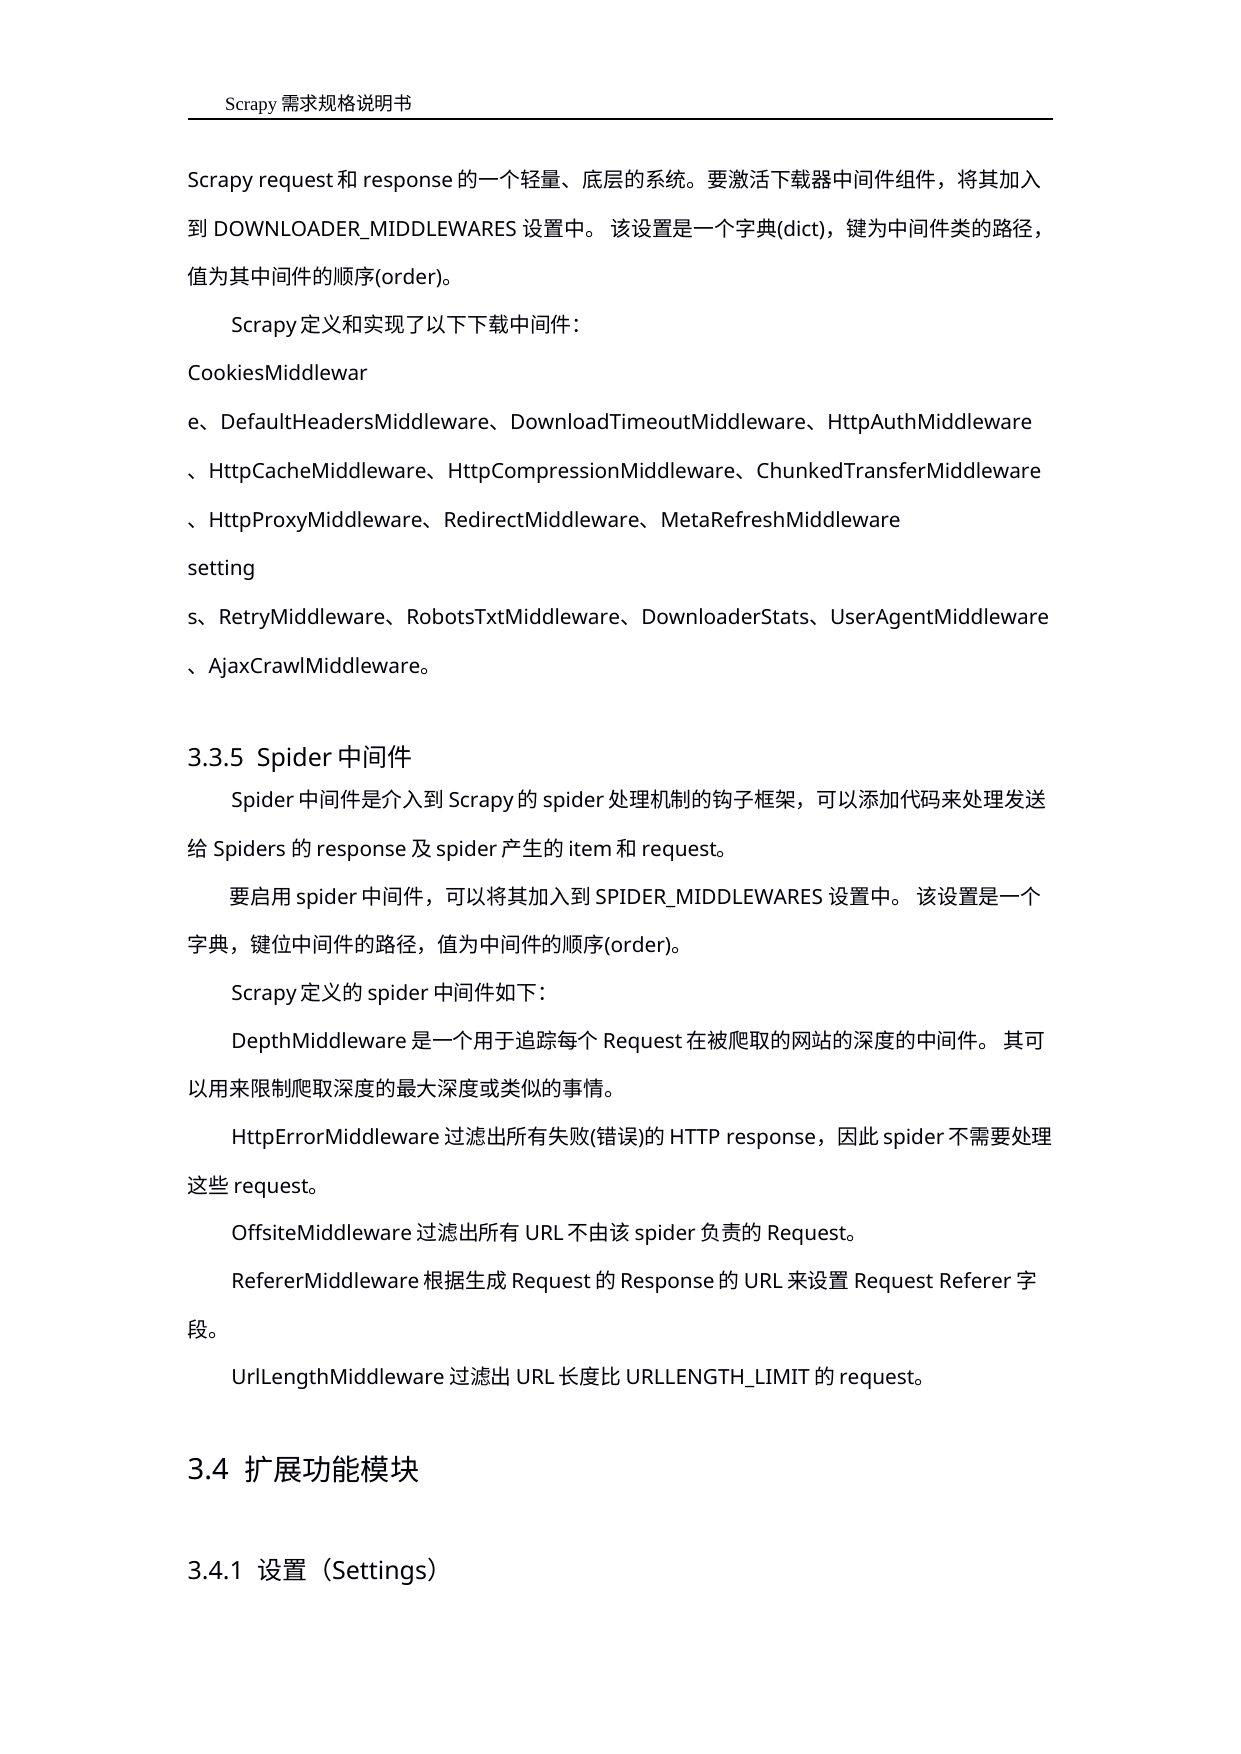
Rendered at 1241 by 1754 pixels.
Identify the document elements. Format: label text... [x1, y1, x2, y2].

list 3.4.1 设置（Settings） [187, 1522, 1053, 1587]
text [187, 162, 1053, 292]
list 3.4 扩展功能模块 [187, 1423, 1053, 1488]
text RefererMiddleware根据生成Request的Response的URL来设置Request Referer 字段。 [187, 1263, 1053, 1344]
text HttpErrorMiddleware过滤出所有失败(错误)的HTTP response，因此spider不需要处理这些request。 [187, 1119, 1053, 1200]
text UrlLengthMiddleware过滤出URL长度比URLLENGTH_LIMIT的request。 [187, 1359, 1053, 1392]
list 3.3.5 Spider中间件 [187, 708, 1053, 773]
text Spider中间件是介入到Scrapy的spider处理机制的钩子框架，可以添加代码来处理发送给 Spiders 的response及spider产生的item和request。 [187, 782, 1053, 864]
text 要启用spider中间件，可以将其加入到 SPIDER_MIDDLEWARES 设置中。 该设置是一个字典，键位中间件的路径，值为中间件的顺序(order)。 [187, 879, 1053, 960]
text Scrapy定义和实现了以下下载中间件：CookiesMiddleware、DefaultHeadersMiddleware、DownloadTimeoutMiddleware、HttpAuthMiddleware、HttpCacheMiddleware、HttpCompressionMiddleware、ChunkedTransferMiddleware、HttpProxyMiddleware、RedirectMiddleware、MetaRefreshMiddleware settings、RetryMiddleware、RobotsTxtMiddleware、DownloaderStats、UserAgentMiddleware、AjaxCrawlMiddleware。 [187, 307, 1053, 681]
text DepthMiddleware是一个用于追踪每个Request在被爬取的网站的深度的中间件。 其可以用来限制爬取深度的最大深度或类似的事情。 [187, 1023, 1053, 1104]
text OffsiteMiddleware过滤出所有URL不由该spider负责的Request。 [187, 1216, 1053, 1248]
text Scrapy定义的spider中间件如下： [187, 975, 1053, 1008]
